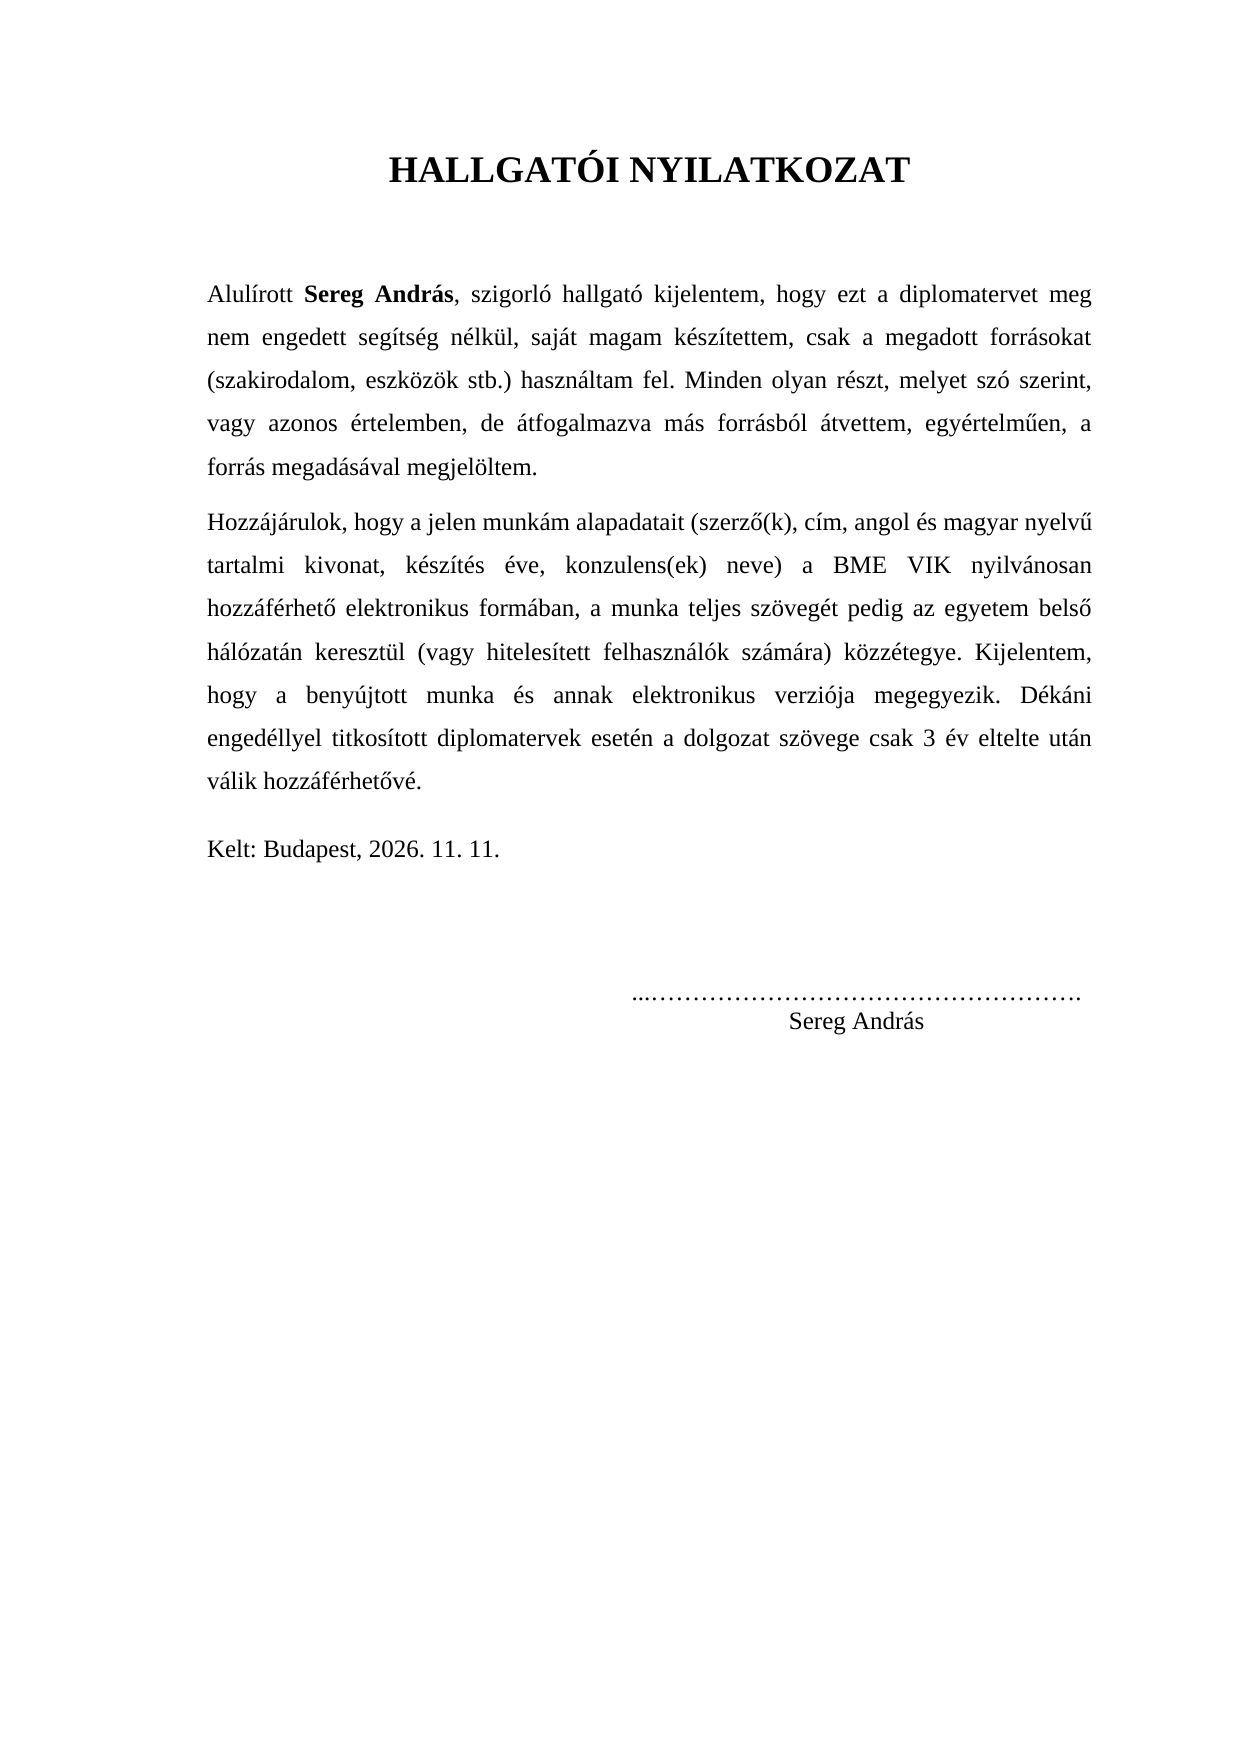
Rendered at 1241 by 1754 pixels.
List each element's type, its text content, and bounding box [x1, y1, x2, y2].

text Kelt: Budapest, 2024. 05. 12. [207, 834, 1092, 863]
text ...……………………………………………. [591, 977, 1092, 1006]
text Hallgatói nyilatkozat [207, 148, 1092, 191]
text Hozzájárulok, hogy a jelen munkám alapadatait (szerző(k), cím, angol és magyar nyelvű tartalmi kivonat, készítés éve, konzulens(ek) neve) a BME VIK nyilvánosan hozzáférhető elektronikus formában, a munka teljes szövegét pedig az egyetem belső hálózatán keresztül (vagy hitelesített felhasználók számára) közzétegye. Kijelentem, hogy a benyújtott munka és annak elektronikus verziója megegyezik. Dékáni engedéllyel titkosított diplomatervek esetén a dolgozat szövege csak 3 év eltelte után válik hozzáférhetővé. [207, 507, 1092, 795]
text Alulírott Sereg András, szigorló hallgató kijelentem, hogy ezt a diplomatervet meg nem engedett segítség nélkül, saját magam készítettem, csak a megadott forrásokat (szakirodalom, eszközök stb.) használtam fel. Minden olyan részt, melyet szó szerint, vagy azonos értelemben, de átfogalmazva más forrásból átvettem, egyértelműen, a forrás megadásával megjelöltem. [207, 279, 1092, 480]
text Sereg András [591, 1006, 1092, 1035]
